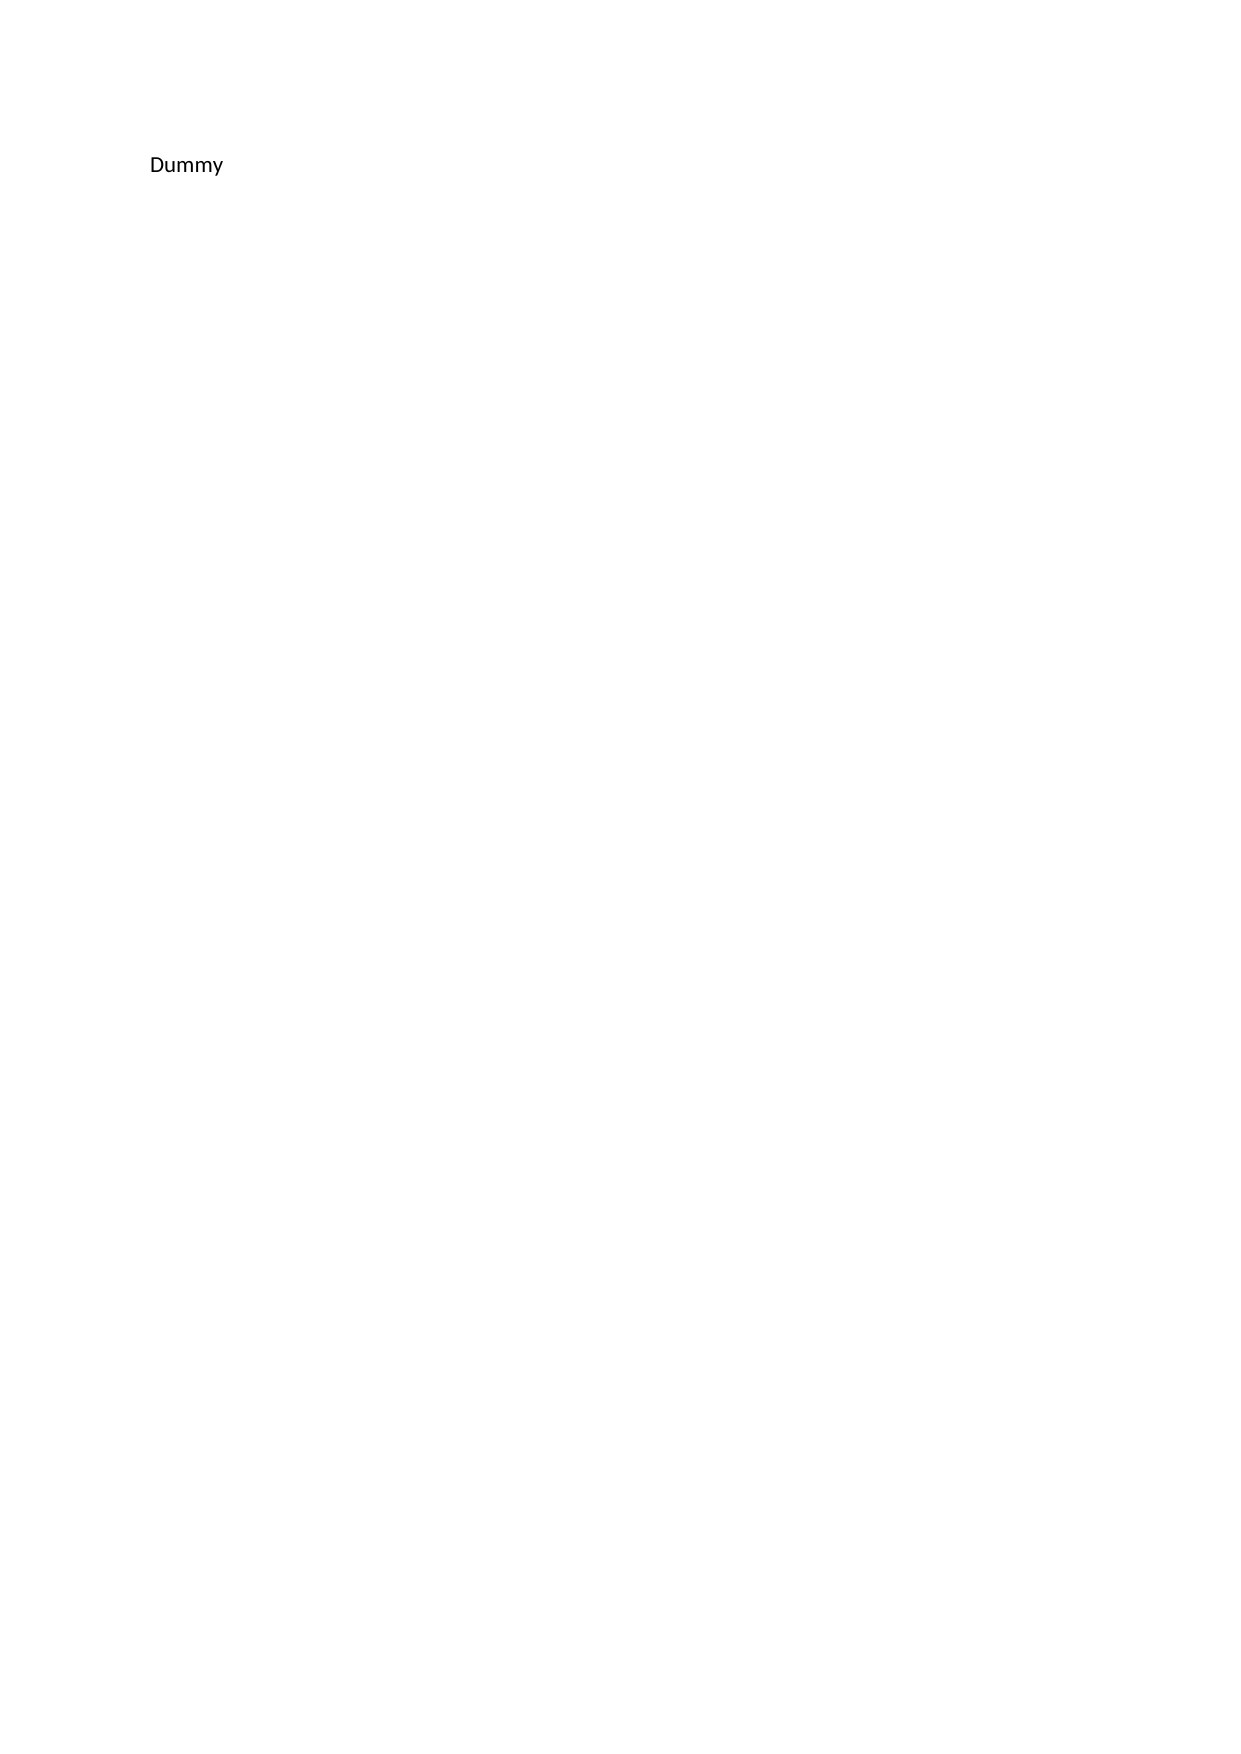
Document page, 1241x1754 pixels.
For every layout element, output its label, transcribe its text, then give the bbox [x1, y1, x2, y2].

text Dummy [150, 150, 1090, 178]
